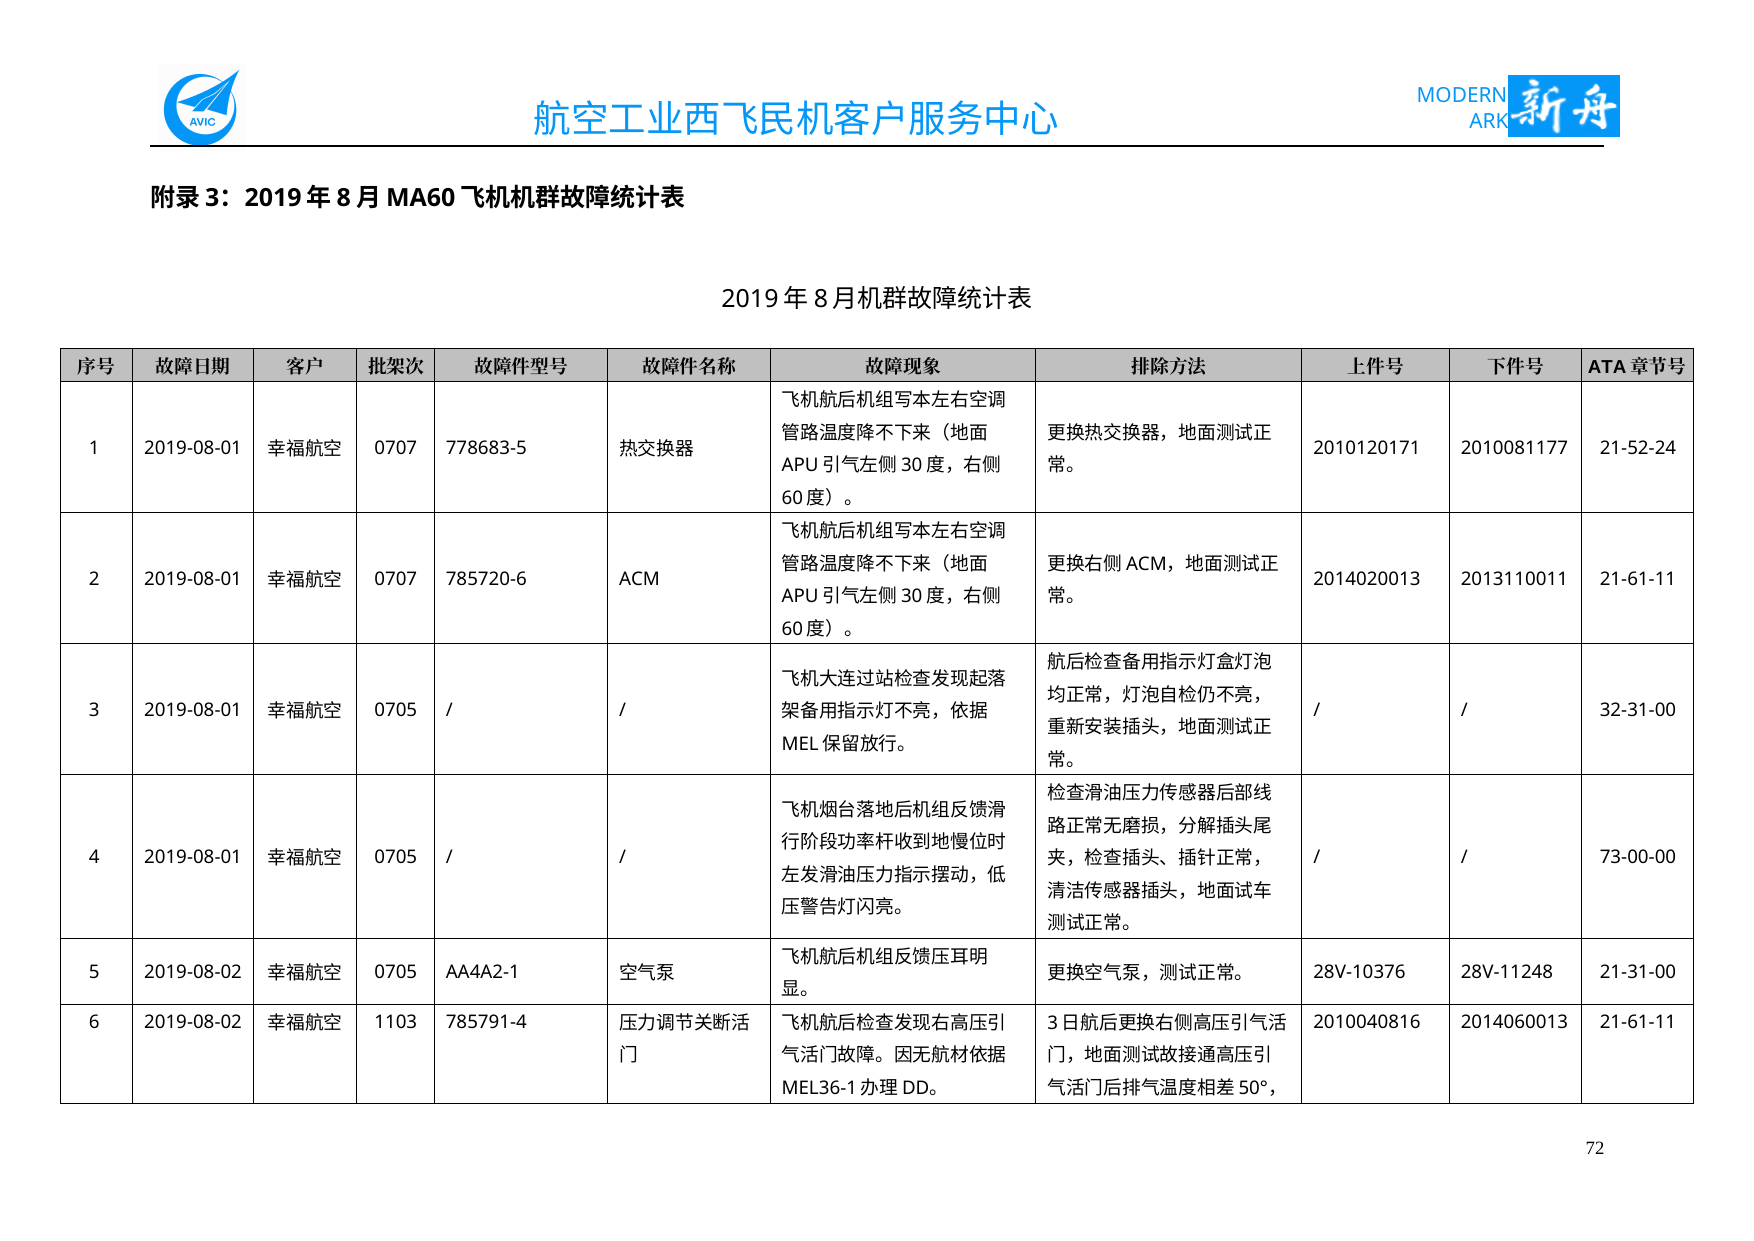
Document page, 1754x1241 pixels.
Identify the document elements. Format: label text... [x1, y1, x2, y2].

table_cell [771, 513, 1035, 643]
subtitle 附录3：2019年8月MA60飞机机群故障统计表 [150, 163, 1604, 228]
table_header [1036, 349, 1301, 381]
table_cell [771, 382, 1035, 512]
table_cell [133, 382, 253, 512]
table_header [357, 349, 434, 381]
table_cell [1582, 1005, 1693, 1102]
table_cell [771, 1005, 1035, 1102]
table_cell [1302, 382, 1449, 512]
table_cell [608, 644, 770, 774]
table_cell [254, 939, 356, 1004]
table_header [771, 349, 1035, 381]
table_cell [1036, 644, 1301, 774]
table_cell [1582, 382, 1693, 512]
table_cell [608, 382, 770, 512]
text 2019年8月机群故障统计表 [150, 264, 1604, 329]
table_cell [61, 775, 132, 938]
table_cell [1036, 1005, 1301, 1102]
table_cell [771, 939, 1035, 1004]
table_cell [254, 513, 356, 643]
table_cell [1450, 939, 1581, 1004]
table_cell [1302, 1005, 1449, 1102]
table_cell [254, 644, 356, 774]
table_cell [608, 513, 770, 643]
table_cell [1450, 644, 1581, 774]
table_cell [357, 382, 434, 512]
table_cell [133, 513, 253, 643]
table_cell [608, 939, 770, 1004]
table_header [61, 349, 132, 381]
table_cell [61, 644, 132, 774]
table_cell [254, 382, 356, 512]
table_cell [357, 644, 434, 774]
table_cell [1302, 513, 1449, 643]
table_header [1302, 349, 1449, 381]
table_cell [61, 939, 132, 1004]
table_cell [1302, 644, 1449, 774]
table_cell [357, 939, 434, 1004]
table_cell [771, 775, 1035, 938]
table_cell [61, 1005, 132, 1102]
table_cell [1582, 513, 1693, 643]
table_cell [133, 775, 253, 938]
picture [1508, 75, 1620, 137]
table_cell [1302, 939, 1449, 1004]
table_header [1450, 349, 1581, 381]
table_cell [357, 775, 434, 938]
picture [158, 64, 247, 145]
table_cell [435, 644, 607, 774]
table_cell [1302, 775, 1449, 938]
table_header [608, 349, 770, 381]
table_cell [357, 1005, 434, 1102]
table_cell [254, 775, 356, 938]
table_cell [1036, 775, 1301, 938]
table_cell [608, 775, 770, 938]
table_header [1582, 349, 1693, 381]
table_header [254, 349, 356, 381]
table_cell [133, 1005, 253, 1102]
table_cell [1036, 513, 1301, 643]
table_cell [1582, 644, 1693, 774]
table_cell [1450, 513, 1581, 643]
picture [158, 147, 247, 151]
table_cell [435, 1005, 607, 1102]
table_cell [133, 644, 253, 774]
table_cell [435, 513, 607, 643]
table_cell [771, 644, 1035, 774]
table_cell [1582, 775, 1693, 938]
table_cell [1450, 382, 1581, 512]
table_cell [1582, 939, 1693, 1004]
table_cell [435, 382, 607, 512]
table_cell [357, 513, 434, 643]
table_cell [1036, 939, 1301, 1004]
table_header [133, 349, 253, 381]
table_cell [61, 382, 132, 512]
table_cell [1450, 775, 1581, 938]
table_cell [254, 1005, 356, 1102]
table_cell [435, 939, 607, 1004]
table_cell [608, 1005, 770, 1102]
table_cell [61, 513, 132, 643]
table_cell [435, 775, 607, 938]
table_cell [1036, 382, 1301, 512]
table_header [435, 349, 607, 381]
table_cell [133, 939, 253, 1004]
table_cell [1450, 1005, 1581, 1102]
